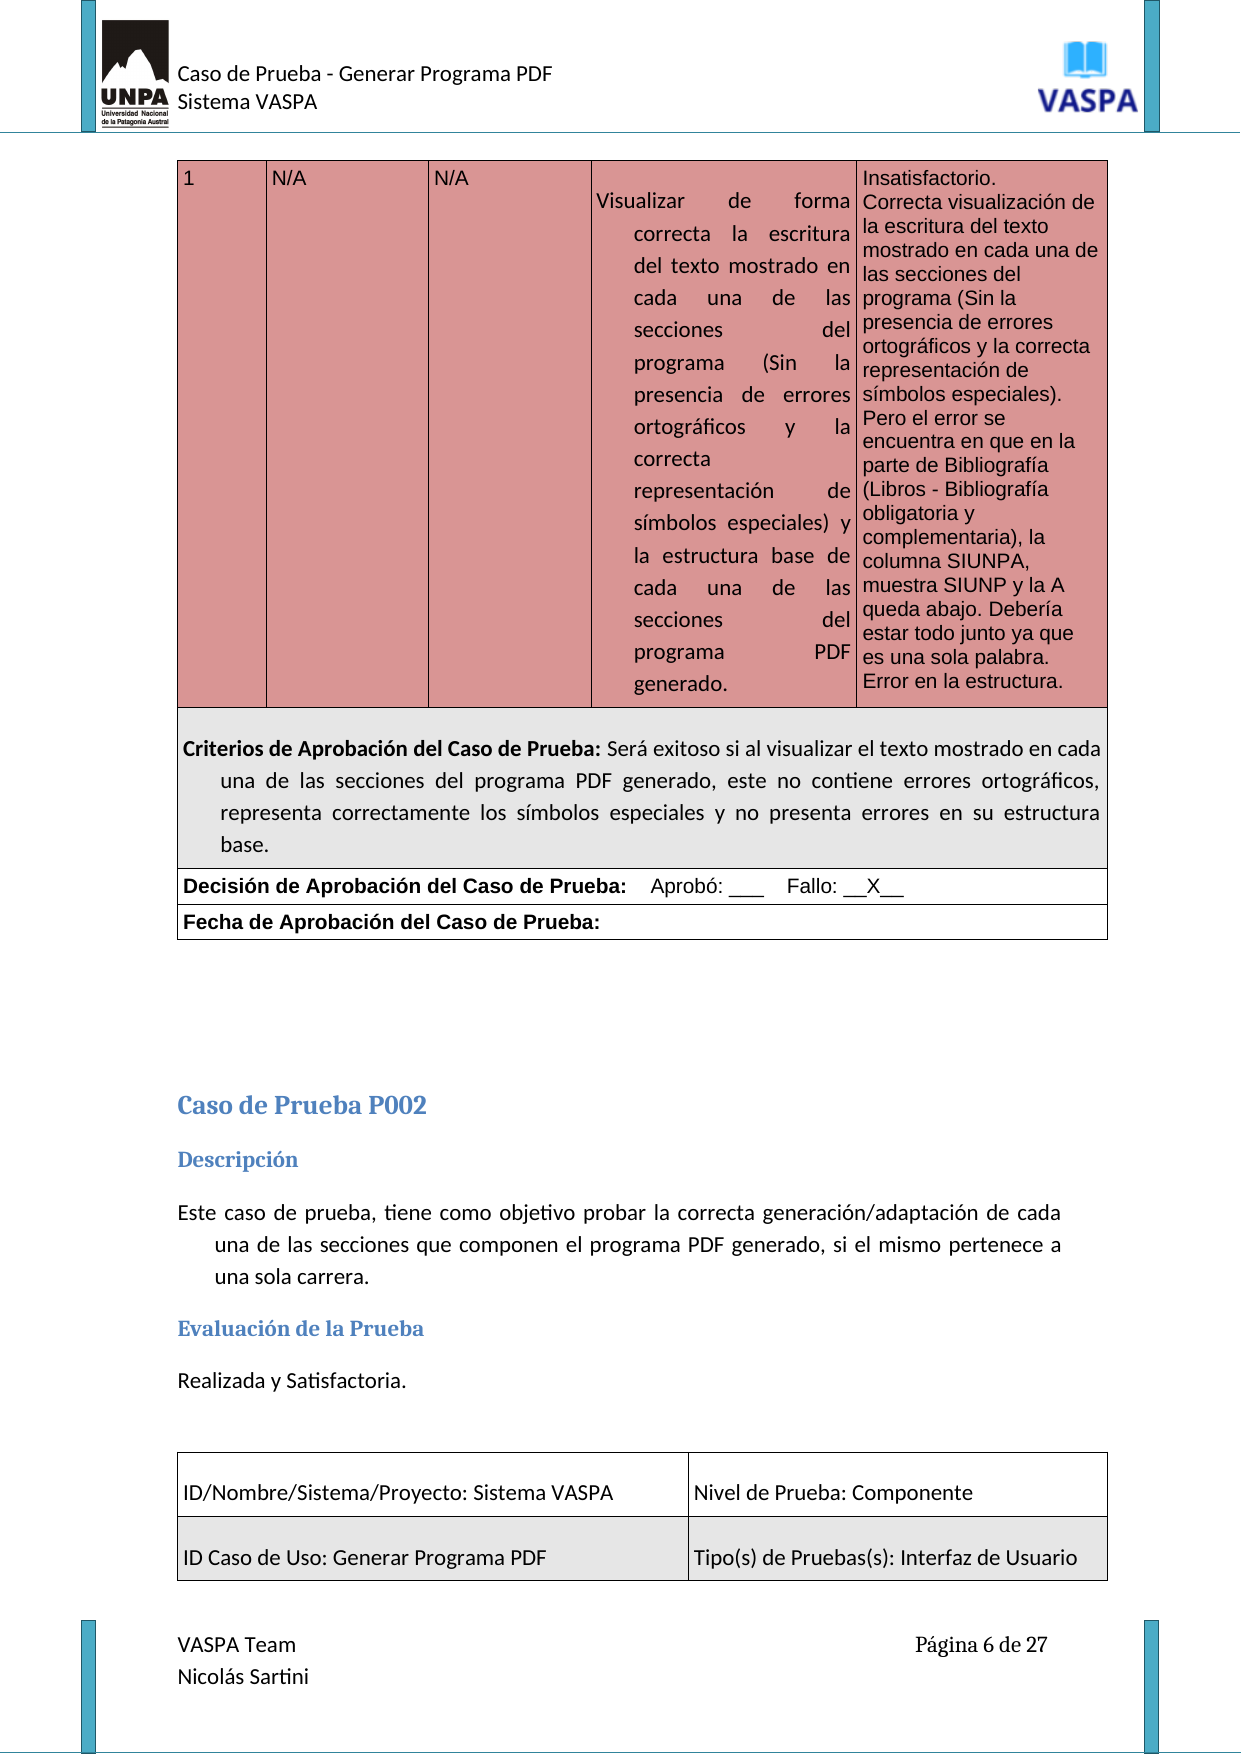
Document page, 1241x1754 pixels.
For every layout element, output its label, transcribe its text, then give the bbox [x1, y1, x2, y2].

table_cell 1 [178, 161, 266, 707]
table_header ID/Nombre/Sistema/Proyecto: Sistema VASPA [178, 1453, 688, 1516]
text Descripción [177, 1147, 1063, 1173]
picture [100, 18, 170, 129]
text Evaluación de la Prueba [177, 1315, 1063, 1342]
picture [1032, 21, 1143, 132]
text Realizada y Satisfactoria. [177, 1366, 1063, 1394]
table_cell Fecha de Aprobación del Caso de Prueba: [178, 905, 1107, 939]
text Caso de Prueba P002 [177, 1090, 1063, 1121]
table_cell ID Caso de Uso: Generar Programa PDF [178, 1517, 688, 1580]
table_cell N/A [267, 161, 428, 707]
table_cell Decisión de Aprobación del Caso de Prueba: Aprobó: ___ Fallo: __X__ [178, 869, 1107, 904]
table_cell N/A [429, 161, 591, 707]
table_cell Criterios de Aprobación del Caso de Prueba: Será exitoso si al visualizar el texto mostrado en cada una de las secciones del programa PDF generado, este no contiene errores ortográficos, representa correctamente los símbolos especiales y no presenta errores en su estructura base. [178, 708, 1107, 868]
table_cell Insatisfactorio. Correcta visualización de la escritura del texto mostrado en cada una de las secciones del programa (Sin la presencia de errores ortográficos y la correcta representación de símbolos especiales). Pero el error se encuentra en que en la parte de Bibliografía (Libros - Bibliografía obligatoria y complementaria), la columna SIUNPA, muestra SIUNP y la A queda abajo. Debería estar todo junto ya que es una sola palabra. Error en la estructura. [857, 161, 1107, 707]
text Este caso de prueba, tiene como objetivo probar la correcta generación/adaptación de cada una de las secciones que componen el programa PDF generado, si el mismo pertenece a una sola carrera. [177, 1198, 1063, 1290]
table_cell Tipo(s) de Pruebas(s): Interfaz de Usuario [689, 1517, 1107, 1580]
table_header Nivel de Prueba: Componente [689, 1453, 1107, 1516]
table_cell Visualizar de forma correcta la escritura del texto mostrado en cada una de las secciones del programa (Sin la presencia de errores ortográficos y la correcta representación de símbolos especiales) y la estructura base de cada una de las secciones del programa PDF generado. [592, 161, 856, 707]
